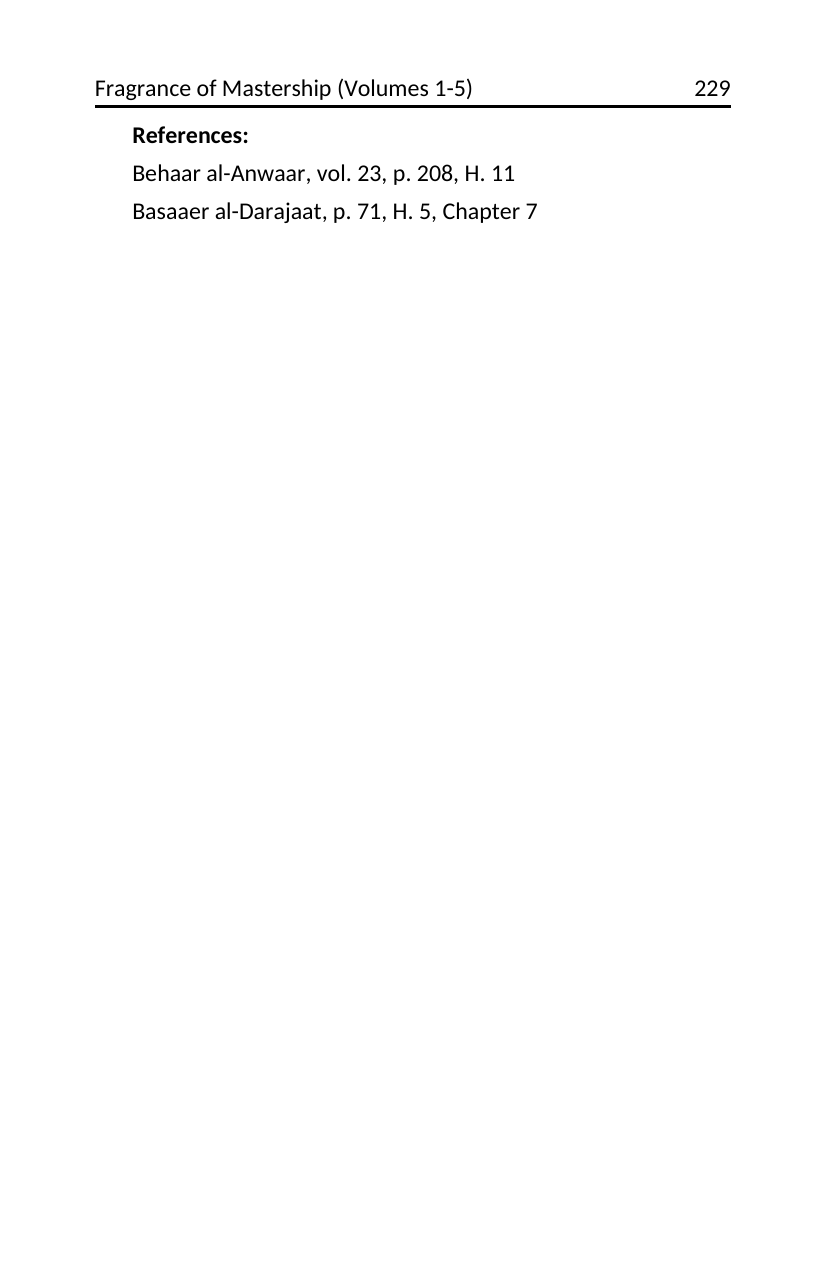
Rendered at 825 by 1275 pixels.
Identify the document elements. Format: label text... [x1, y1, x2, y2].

text Basaaer al-Darajaat, p. 71, H. 5, Chapter 7 [132, 196, 731, 225]
text Behaar al-Anwaar, vol. 23, p. 208, H. 11 [132, 158, 731, 187]
subtitle References: [132, 121, 731, 150]
